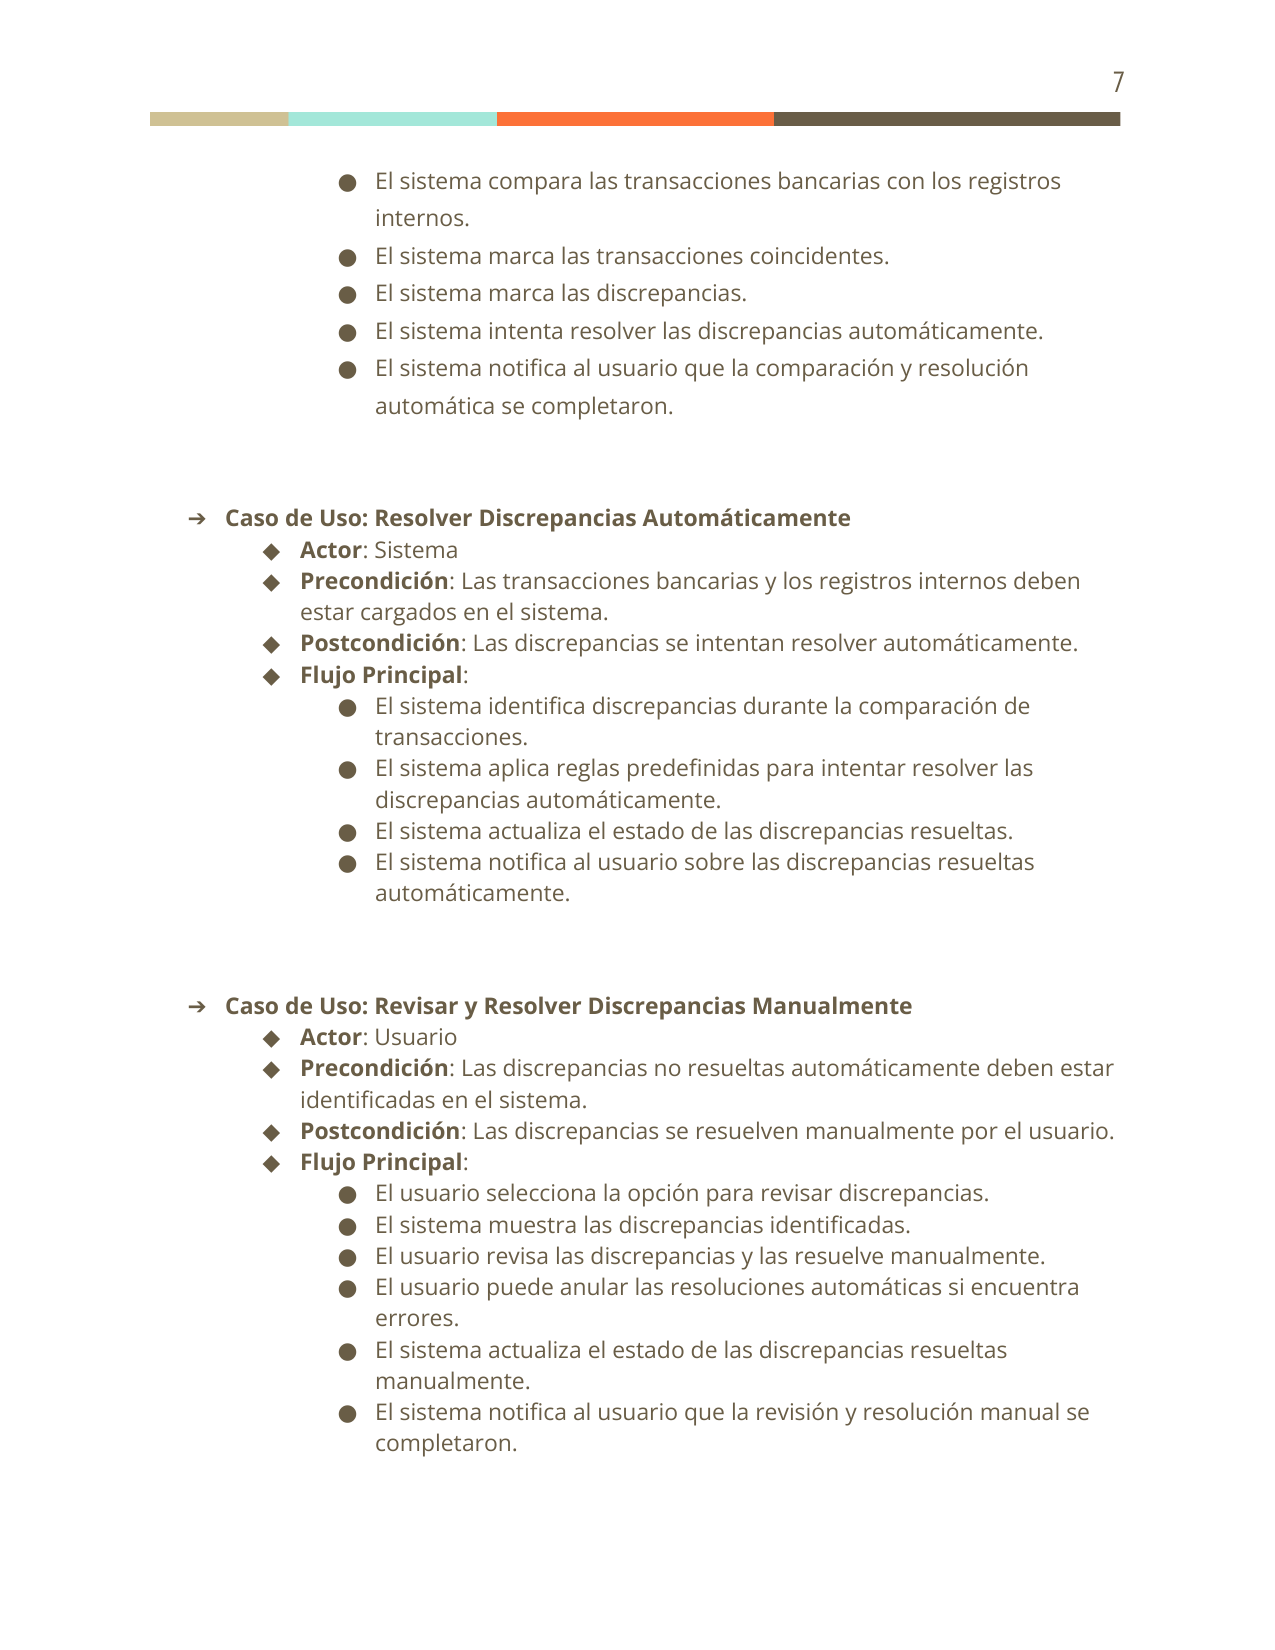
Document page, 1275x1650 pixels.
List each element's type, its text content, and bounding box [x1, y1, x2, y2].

picture [150, 112, 1121, 126]
list Flujo Principal: [262, 1146, 1125, 1177]
list Precondición: Las transacciones bancarias y los registros internos deben estar cargados en el sistema. [262, 565, 1125, 627]
subtitle Caso de Uso: Revisar y Resolver Discrepancias Manualmente [187, 990, 1125, 1021]
list El sistema identifica discrepancias durante la comparación de transacciones. [337, 690, 1125, 752]
list El usuario revisa las discrepancias y las resuelve manualmente. [337, 1240, 1125, 1271]
list El sistema muestra las discrepancias identificadas. [337, 1208, 1125, 1240]
list El usuario puede anular las resoluciones automáticas si encuentra errores. [337, 1271, 1125, 1333]
list El sistema intenta resolver las discrepancias automáticamente. [337, 315, 1125, 346]
list Actor: Usuario [262, 1021, 1125, 1052]
list El sistema actualiza el estado de las discrepancias resueltas. [337, 815, 1125, 846]
list El sistema actualiza el estado de las discrepancias resueltas manualmente. [337, 1333, 1125, 1396]
list Postcondición: Las discrepancias se intentan resolver automáticamente. [262, 627, 1125, 658]
list El sistema notifica al usuario que la comparación y resolución automática se completaron. [337, 352, 1125, 421]
list El sistema notifica al usuario que la revisión y resolución manual se completaron. [337, 1396, 1125, 1458]
list Precondición: Las discrepancias no resueltas automáticamente deben estar identificadas en el sistema. [262, 1052, 1125, 1115]
list Actor: Sistema [262, 533, 1125, 565]
list El sistema marca las discrepancias. [337, 277, 1125, 308]
list El usuario selecciona la opción para revisar discrepancias. [337, 1177, 1125, 1208]
list El sistema compara las transacciones bancarias con los registros internos. [337, 165, 1125, 233]
list El sistema aplica reglas predefinidas para intentar resolver las discrepancias automáticamente. [337, 752, 1125, 815]
subtitle Caso de Uso: Resolver Discrepancias Automáticamente [187, 502, 1125, 533]
list Postcondición: Las discrepancias se resuelven manualmente por el usuario. [262, 1115, 1125, 1146]
list El sistema marca las transacciones coincidentes. [337, 240, 1125, 271]
list El sistema notifica al usuario sobre las discrepancias resueltas automáticamente. [337, 846, 1125, 908]
list Flujo Principal: [262, 658, 1125, 690]
